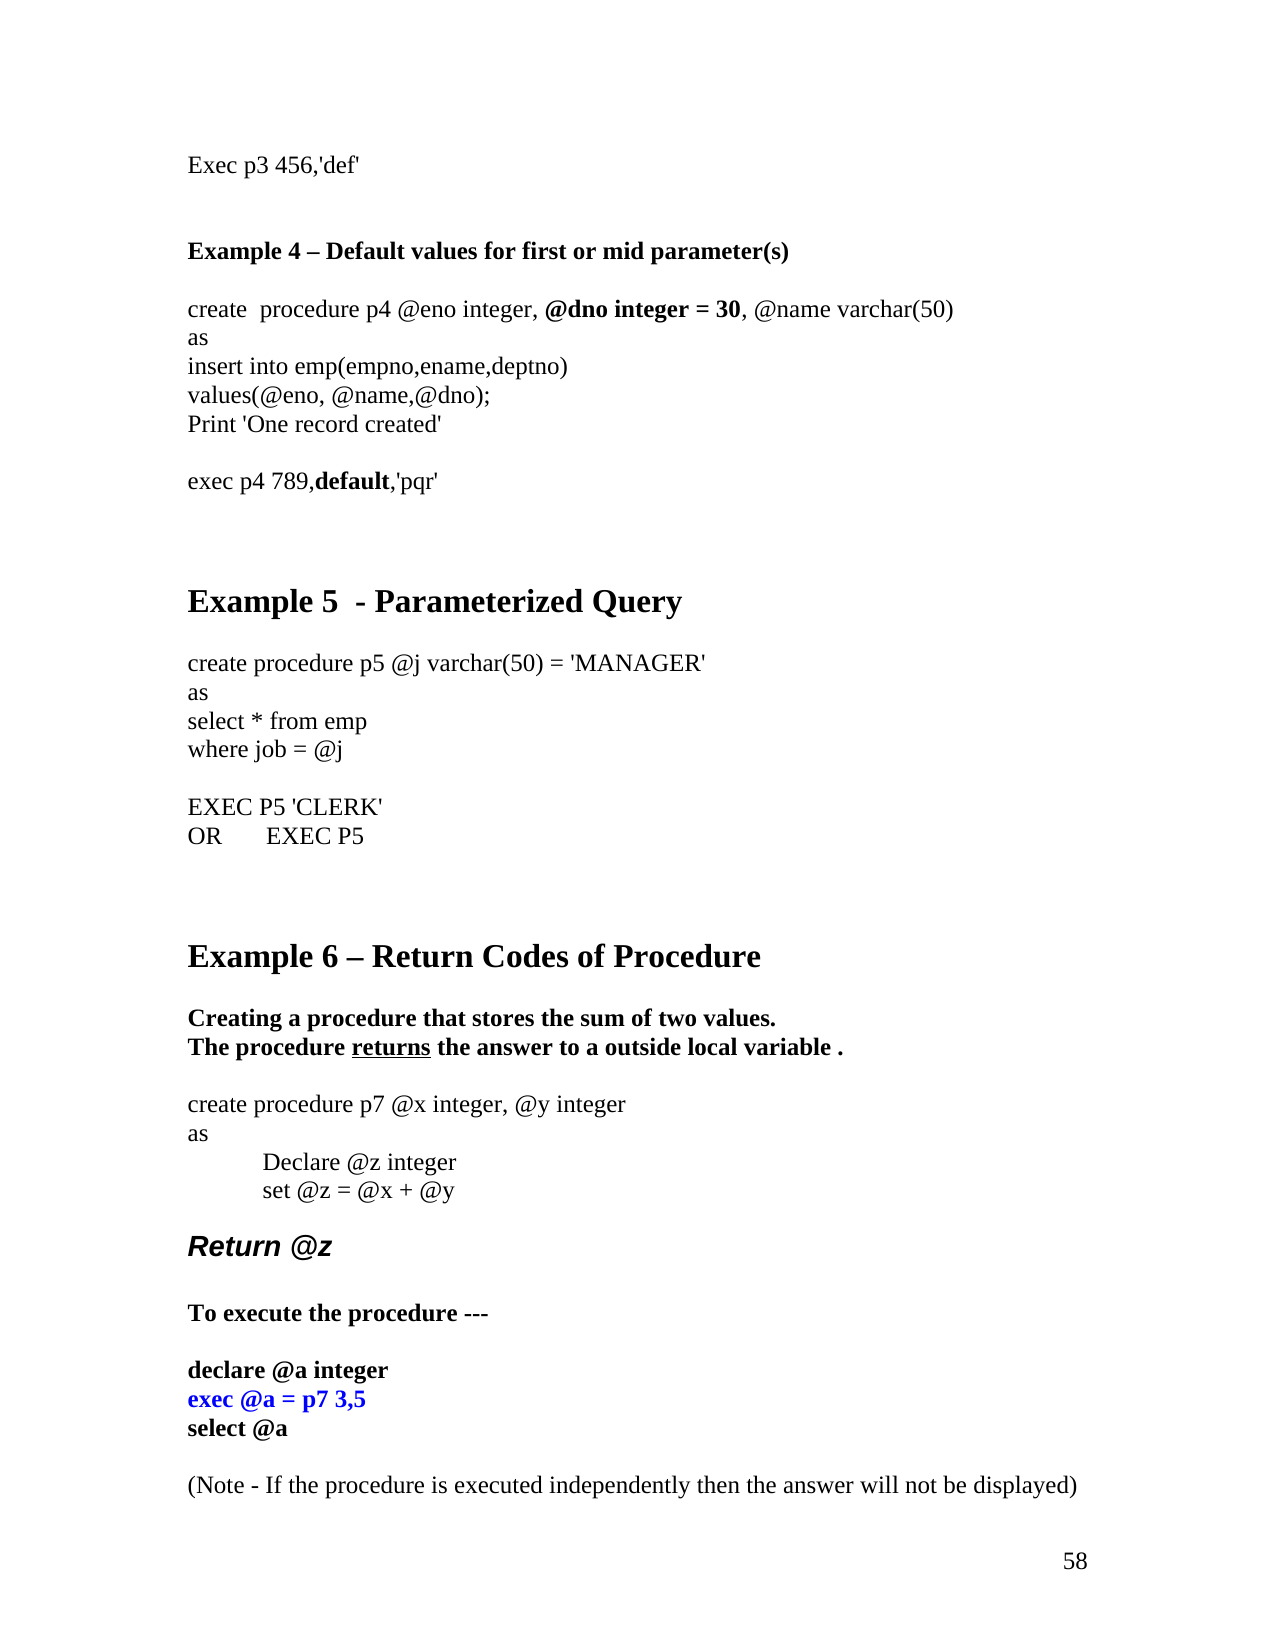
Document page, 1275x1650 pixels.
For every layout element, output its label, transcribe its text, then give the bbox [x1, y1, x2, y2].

text insert into emp(empno,ename,deptno) [187, 351, 1087, 380]
text Example 4 – Default values for first or mid parameter(s) [187, 236, 1087, 265]
text as [187, 677, 1087, 706]
text select @a [187, 1413, 1087, 1441]
text declare @a integer [187, 1355, 1087, 1384]
text exec @a = p7 3,5 [187, 1384, 1087, 1413]
text To execute the procedure --- [187, 1298, 1087, 1326]
text exec p4 789,default,'pqr' [187, 466, 1087, 495]
text EXEC P5 'CLERK' [187, 792, 1087, 821]
subtitle Return @z [187, 1229, 1087, 1263]
text select * from emp [187, 706, 1087, 734]
text Declare @z integer [262, 1147, 1087, 1175]
text Creating a procedure that stores the sum of two values. [187, 1003, 1087, 1032]
text The procedure returns the answer to a outside local variable . [187, 1032, 1087, 1060]
subtitle Example 6 – Return Codes of Procedure [187, 936, 1087, 974]
subtitle Example 5 - Parameterized Query [187, 581, 1087, 619]
text create procedure p7 @x integer, @y integer [187, 1089, 1087, 1118]
text set @z = @x + @y [262, 1175, 1087, 1204]
text OR EXEC P5 [187, 821, 1087, 849]
text as [187, 322, 1087, 351]
text Exec p3 456,'def' [187, 150, 1087, 179]
text (Note - If the procedure is executed independently then the answer will not be displayed) [187, 1470, 1087, 1499]
text values(@eno, @name,@dno); [187, 380, 1087, 409]
text create procedure p4 @eno integer, @dno integer = 30, @name varchar(50) [187, 294, 1087, 322]
text where job = @j [187, 734, 1087, 763]
text Print 'One record created' [187, 409, 1087, 437]
text as [187, 1118, 1087, 1147]
text create procedure p5 @j varchar(50) = 'MANAGER' [187, 648, 1087, 677]
